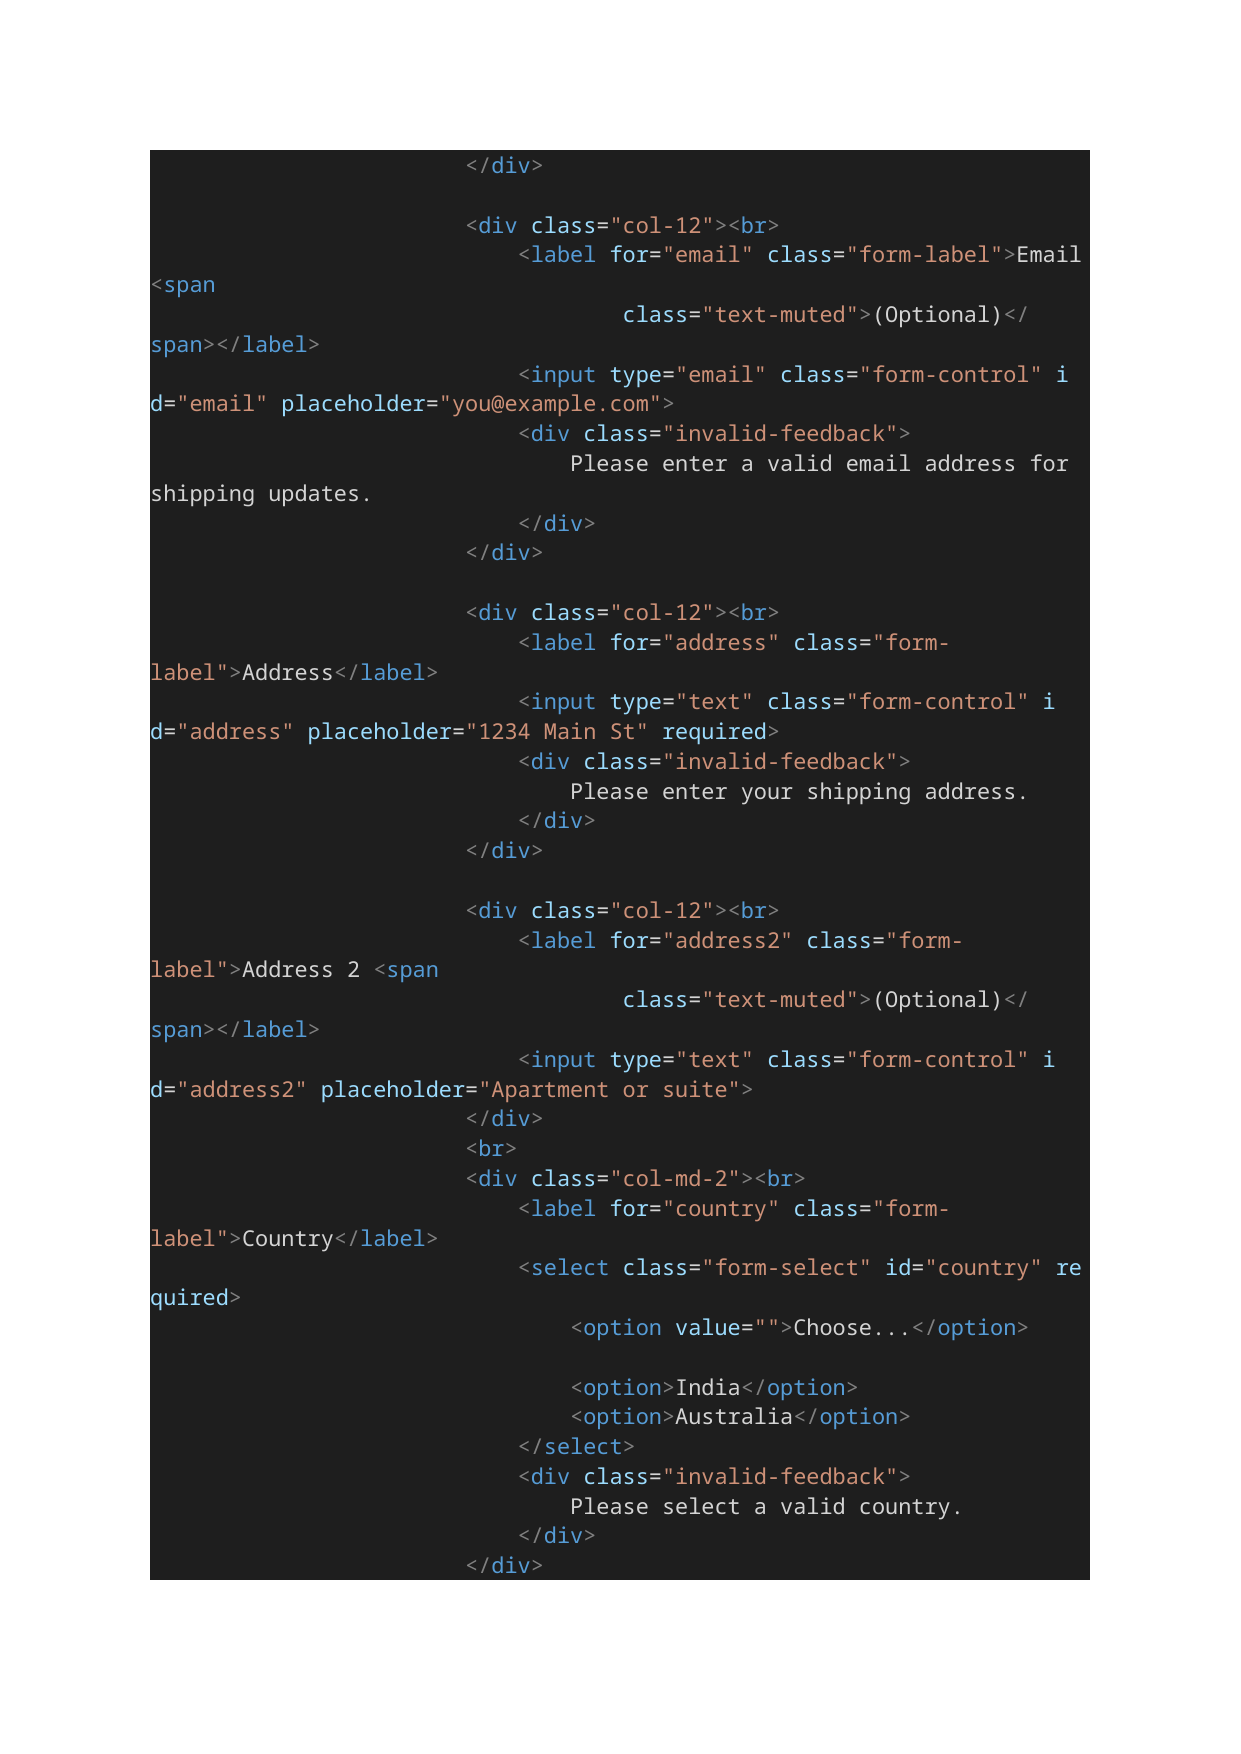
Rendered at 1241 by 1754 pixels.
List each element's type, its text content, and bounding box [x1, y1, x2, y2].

text </div> [150, 835, 1090, 865]
text </div> [150, 1103, 1090, 1133]
text </div> [150, 1550, 1090, 1580]
text Please enter a valid email address for shipping updates. [150, 448, 1090, 507]
text <input type="text" class="form-control" id="address2" placeholder="Apartment or suite"> [150, 1044, 1090, 1103]
text <div class="col-md-2"><br> [150, 1163, 1090, 1193]
text <div class="invalid-feedback"> [150, 418, 1090, 448]
text <option>Australia</option> [150, 1401, 1090, 1431]
text </div> [150, 150, 1090, 180]
text <label for="country" class="form-label">Country</label> [150, 1193, 1090, 1252]
text </div> [150, 805, 1090, 835]
text <div class="col-12"><br> [150, 209, 1090, 239]
text <br> [150, 1133, 1090, 1163]
text <label for="email" class="form-label">Email <span [150, 239, 1090, 299]
text <div class="col-12"><br> [150, 597, 1090, 627]
text </select> [150, 1431, 1090, 1461]
text Please enter your shipping address. [150, 776, 1090, 805]
text <div class="invalid-feedback"> [150, 746, 1090, 776]
text <input type="email" class="form-control" id="email" placeholder="you@example.com"> [150, 358, 1090, 418]
text <select class="form-select" id="country" required> [150, 1252, 1090, 1312]
text <label for="address" class="form-label">Address</label> [150, 627, 1090, 686]
text <option value="">Choose...</option> [150, 1312, 1090, 1342]
text <input type="text" class="form-control" id="address" placeholder="1234 Main St" required> [150, 686, 1090, 746]
text Please select a valid country. [150, 1491, 1090, 1520]
text <label for="address2" class="form-label">Address 2 <span [150, 924, 1090, 984]
text </div> [150, 1520, 1090, 1550]
text </div> [150, 507, 1090, 537]
text <div class="invalid-feedback"> [150, 1461, 1090, 1491]
text <div class="col-12"><br> [150, 895, 1090, 924]
text class="text-muted">(Optional)</span></label> [150, 299, 1090, 358]
text class="text-muted">(Optional)</span></label> [150, 984, 1090, 1044]
text </div> [150, 537, 1090, 567]
text <option>India</option> [150, 1371, 1090, 1401]
